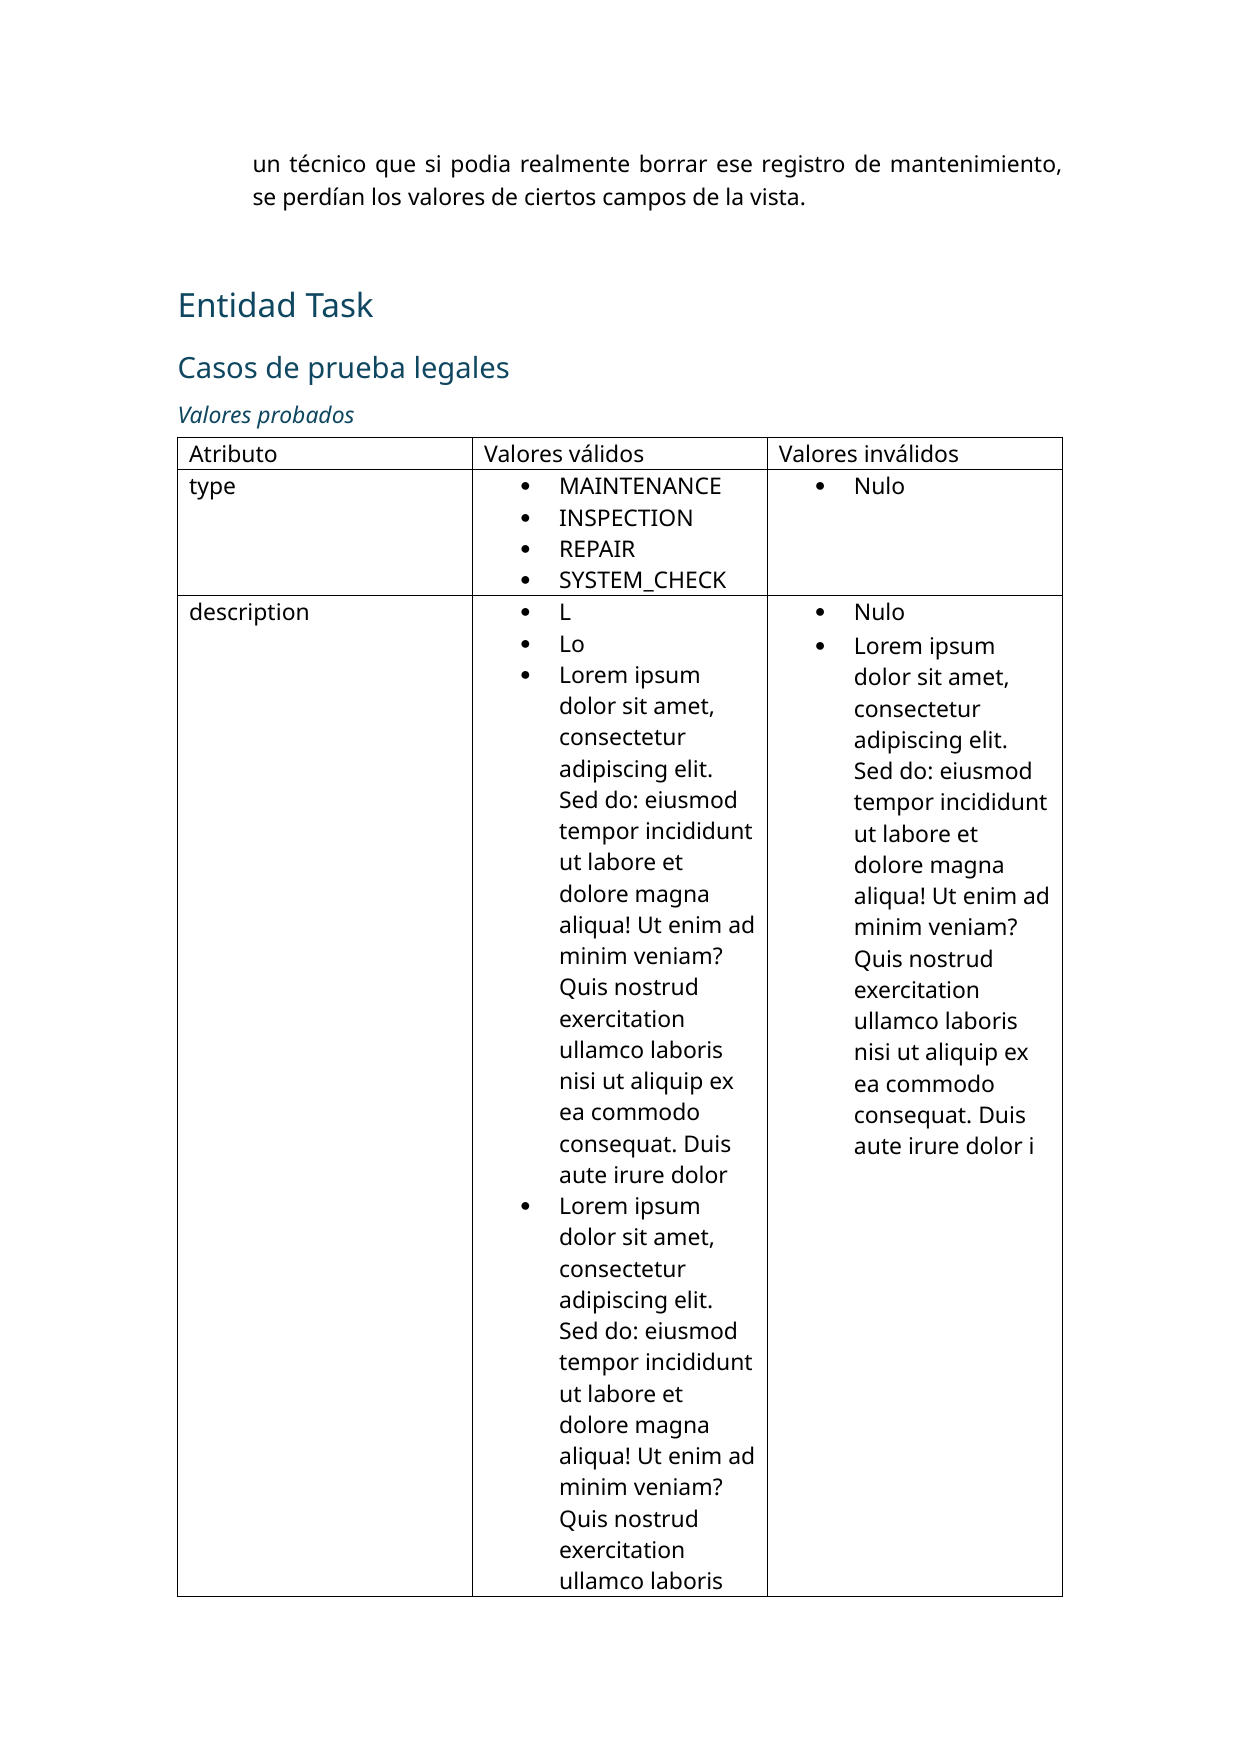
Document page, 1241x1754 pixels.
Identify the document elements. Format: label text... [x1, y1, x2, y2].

table_cell type [178, 470, 472, 595]
table_header Atributo [178, 438, 472, 469]
subtitle Entidad Task [177, 282, 1063, 328]
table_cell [768, 596, 1062, 1596]
table_cell description [178, 596, 472, 1596]
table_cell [473, 596, 767, 1596]
subtitle Valores probados [177, 399, 1063, 430]
table_header Valores válidos [473, 438, 767, 469]
table_header Valores inválidos [768, 438, 1062, 469]
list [215, 148, 1063, 213]
table_cell MAINTENANCE INSPECTION REPAIR SYSTEM_CHECK [473, 470, 767, 595]
table_cell Nulo [768, 470, 1062, 595]
subtitle Casos de prueba legales [177, 348, 1063, 387]
